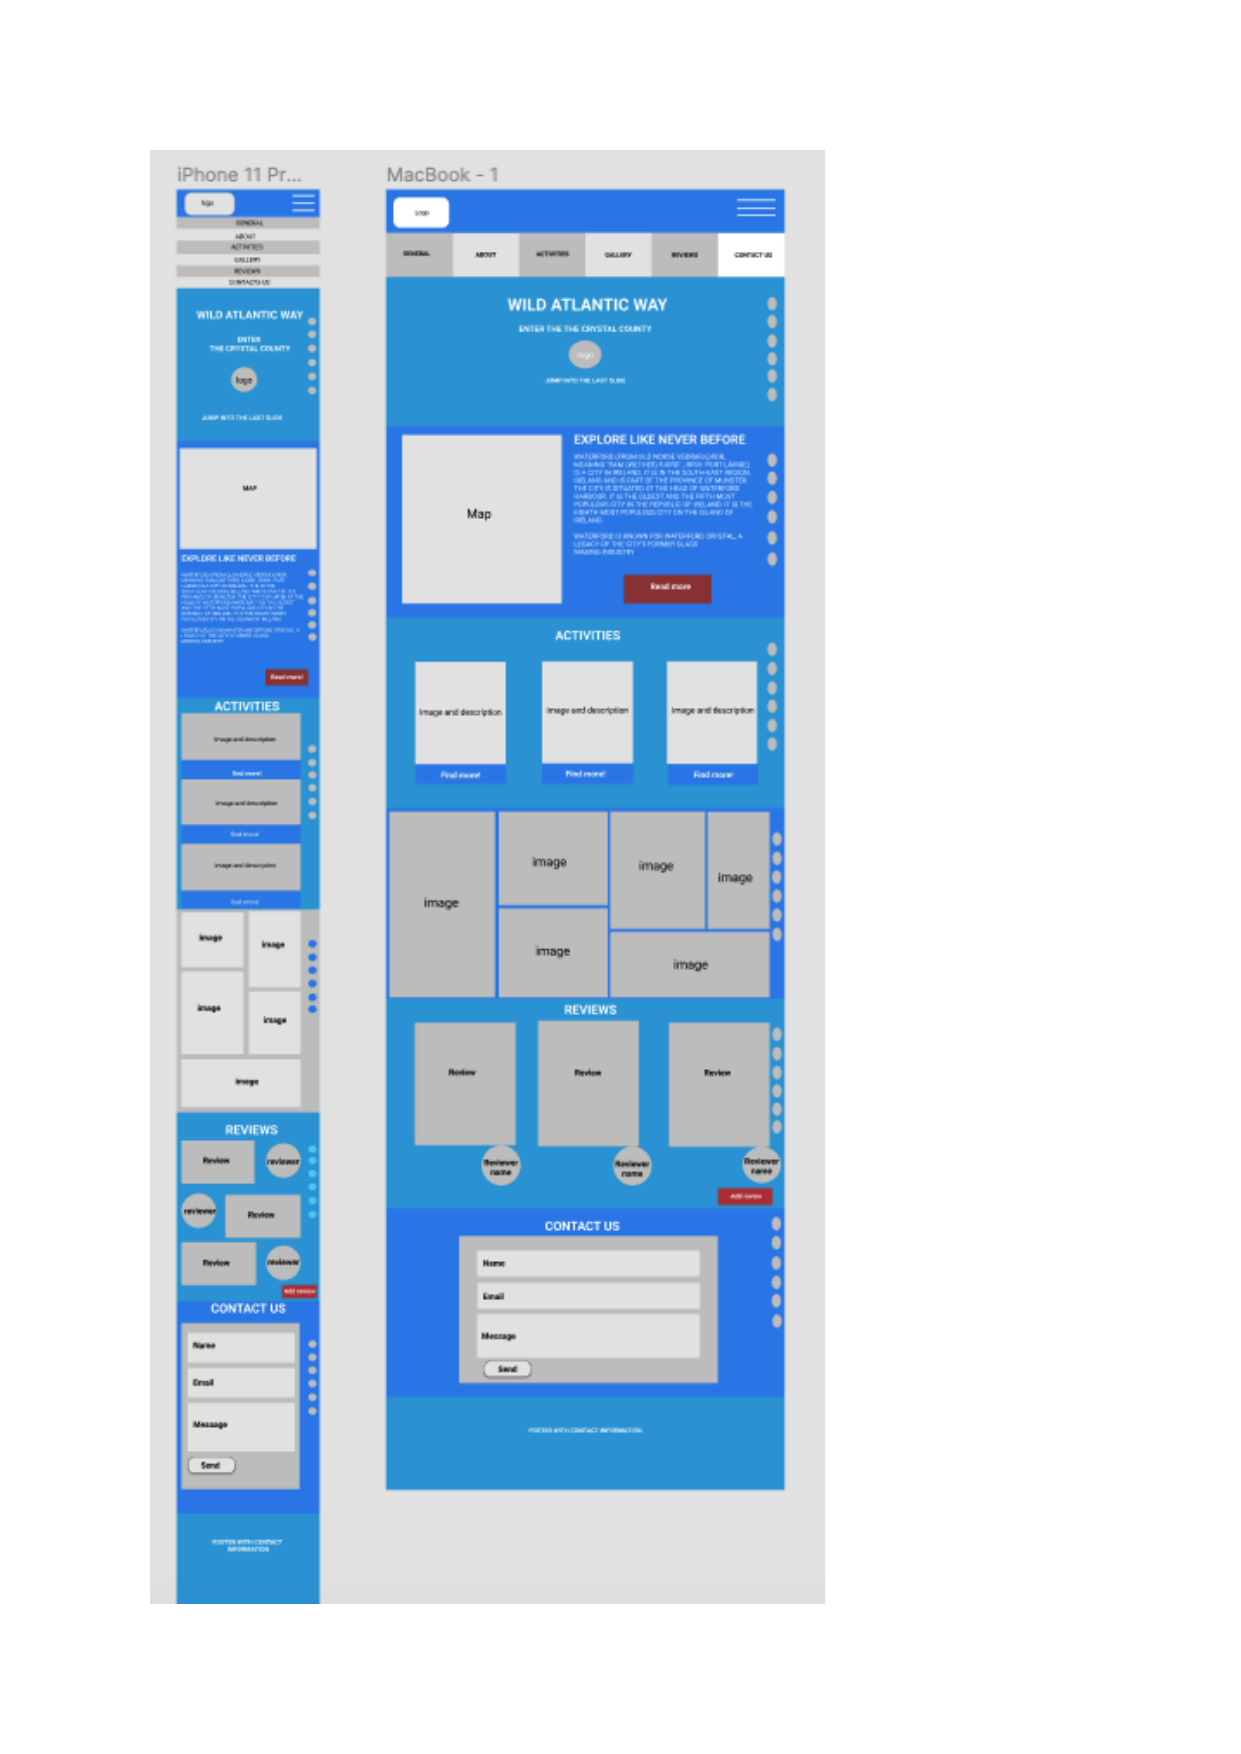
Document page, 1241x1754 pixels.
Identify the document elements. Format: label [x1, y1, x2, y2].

picture [150, 150, 826, 1604]
